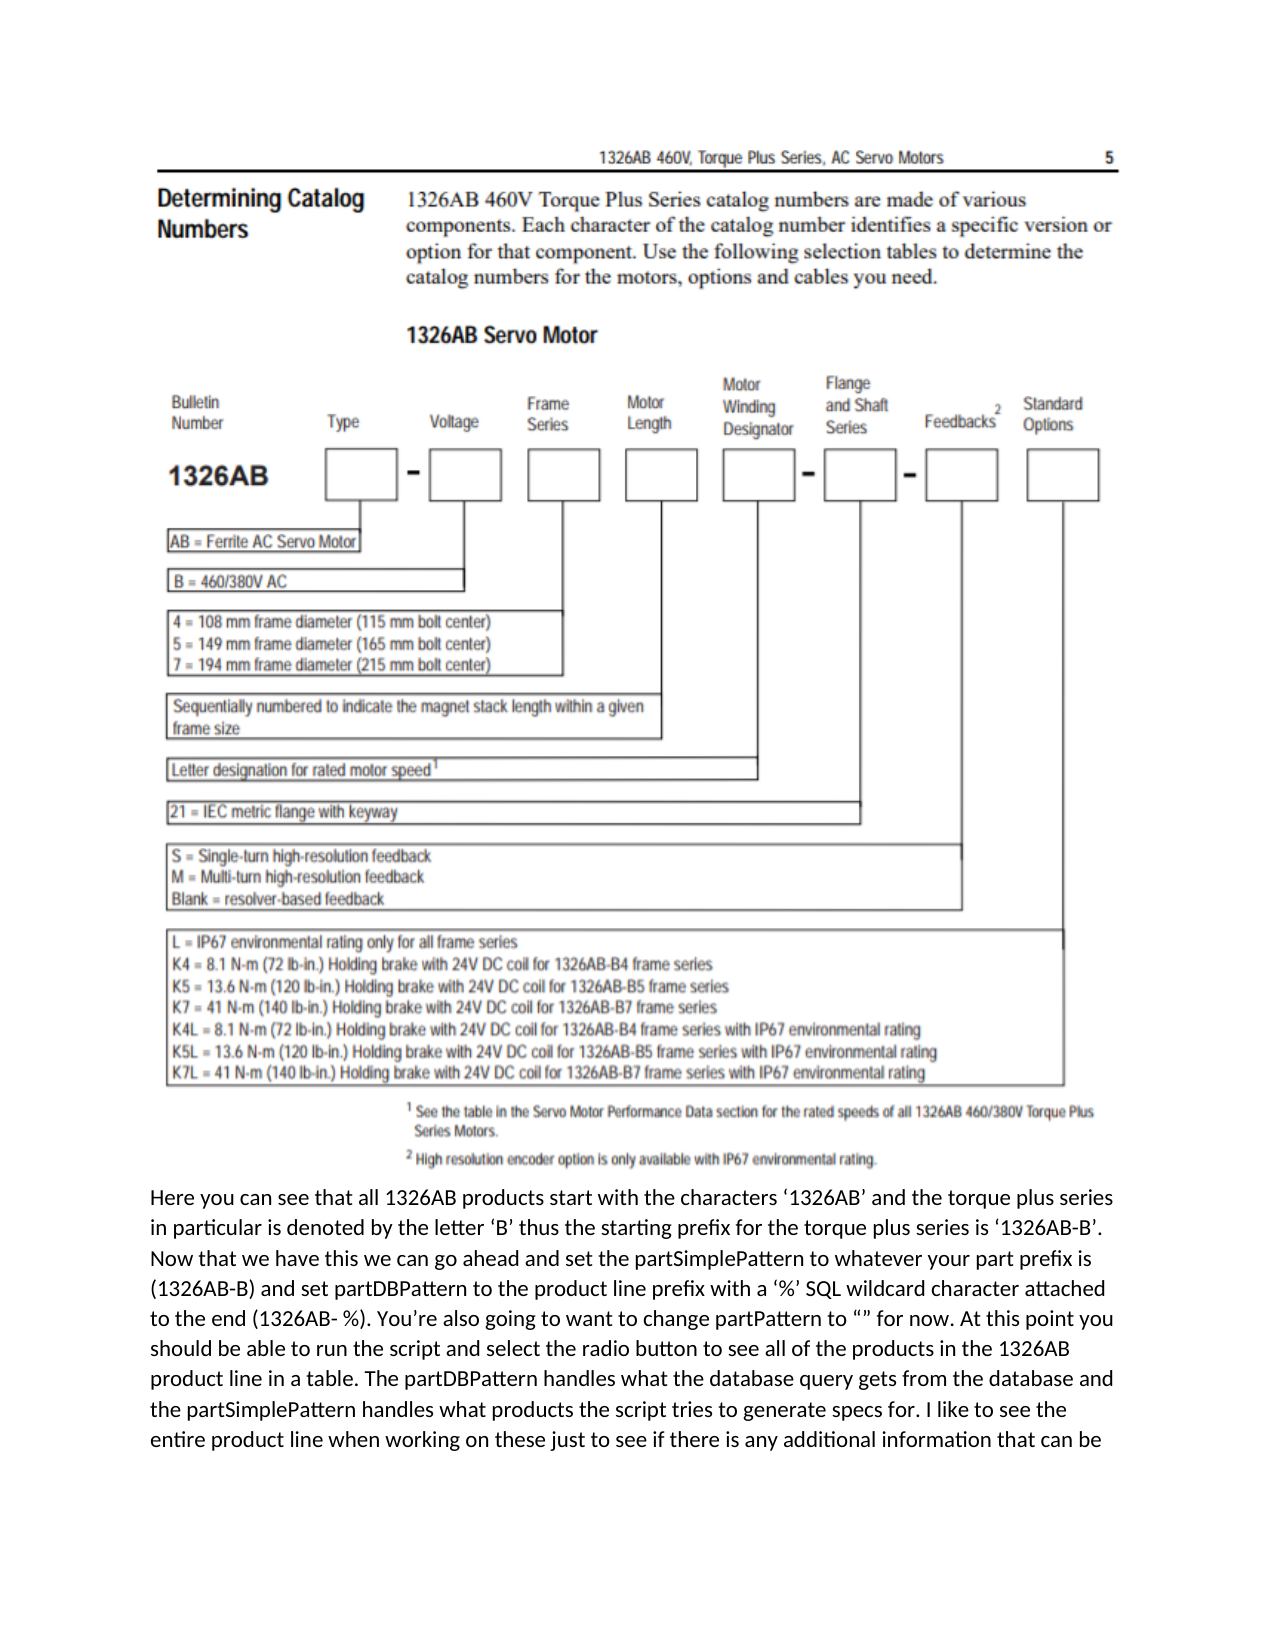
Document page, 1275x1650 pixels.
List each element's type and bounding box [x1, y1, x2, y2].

picture [150, 150, 1125, 1176]
text [150, 1176, 1125, 1453]
